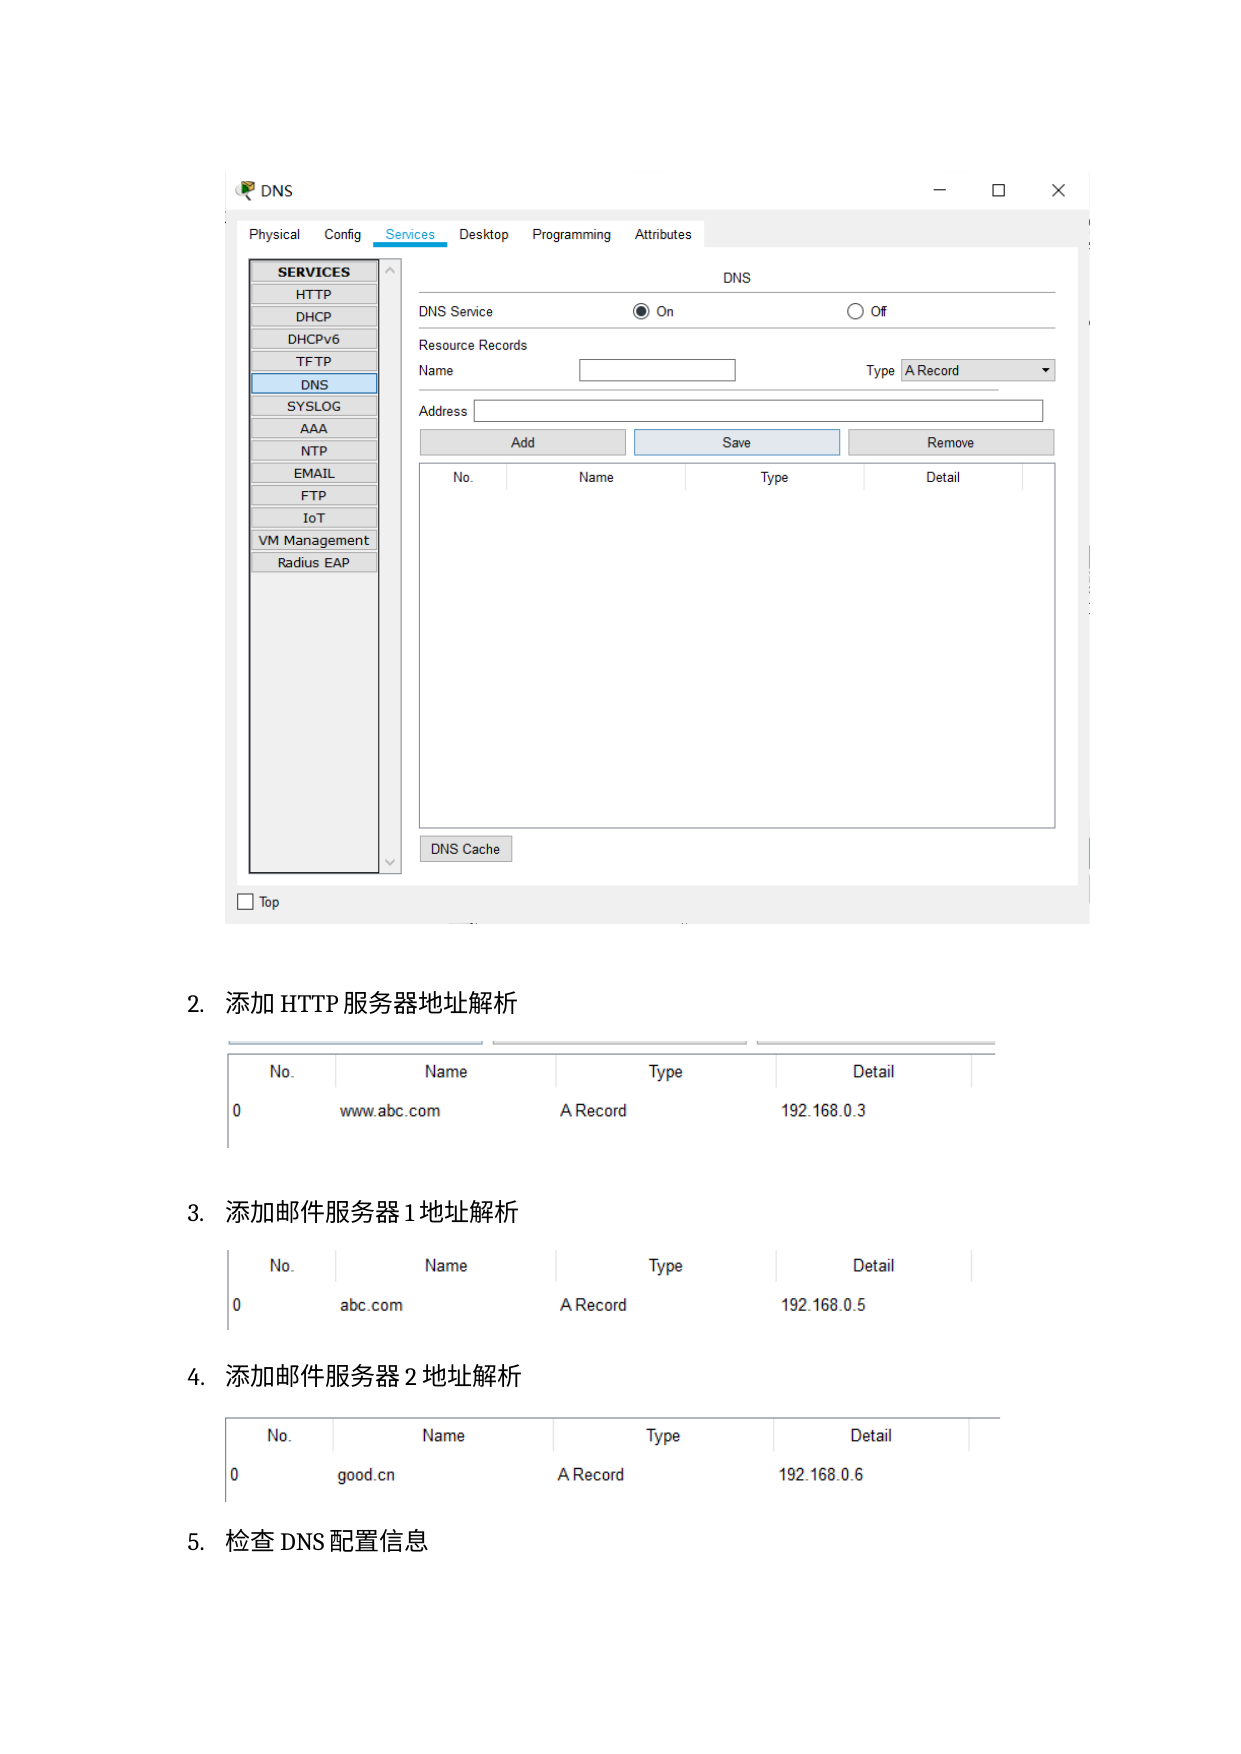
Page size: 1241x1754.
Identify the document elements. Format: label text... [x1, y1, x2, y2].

list 添加邮件服务器2地址解析 [187, 1353, 1053, 1397]
picture [225, 1250, 1001, 1330]
picture [225, 1415, 1001, 1502]
picture [225, 1041, 996, 1148]
list 添加HTTP服务器地址解析 [187, 979, 1053, 1023]
picture [225, 172, 1090, 924]
list 检查DNS配置信息 [187, 1518, 1053, 1562]
list 添加邮件服务器1地址解析 [187, 1188, 1053, 1232]
